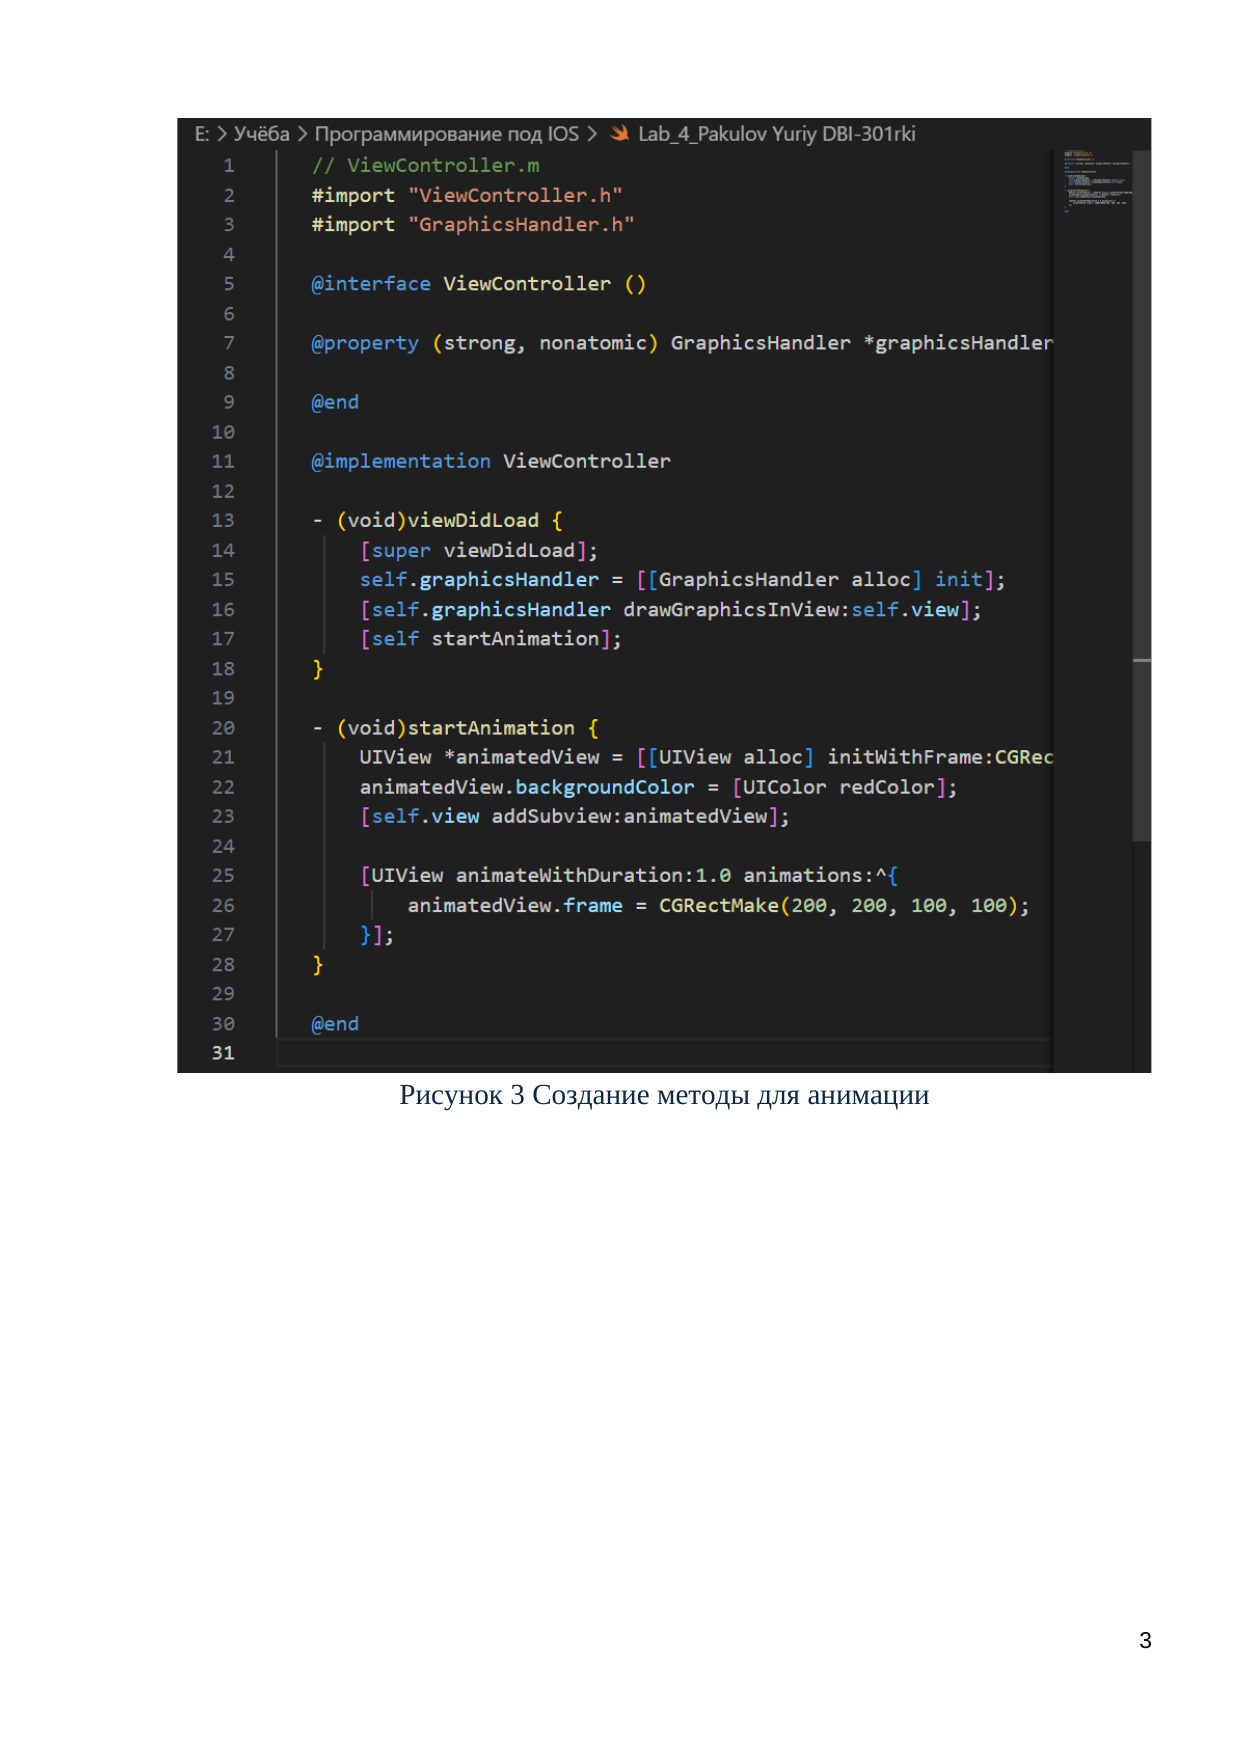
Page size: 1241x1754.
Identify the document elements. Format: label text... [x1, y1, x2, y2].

text Рисунок 3 Создание методы для анимации [177, 1077, 1152, 1110]
picture [177, 118, 1152, 1073]
